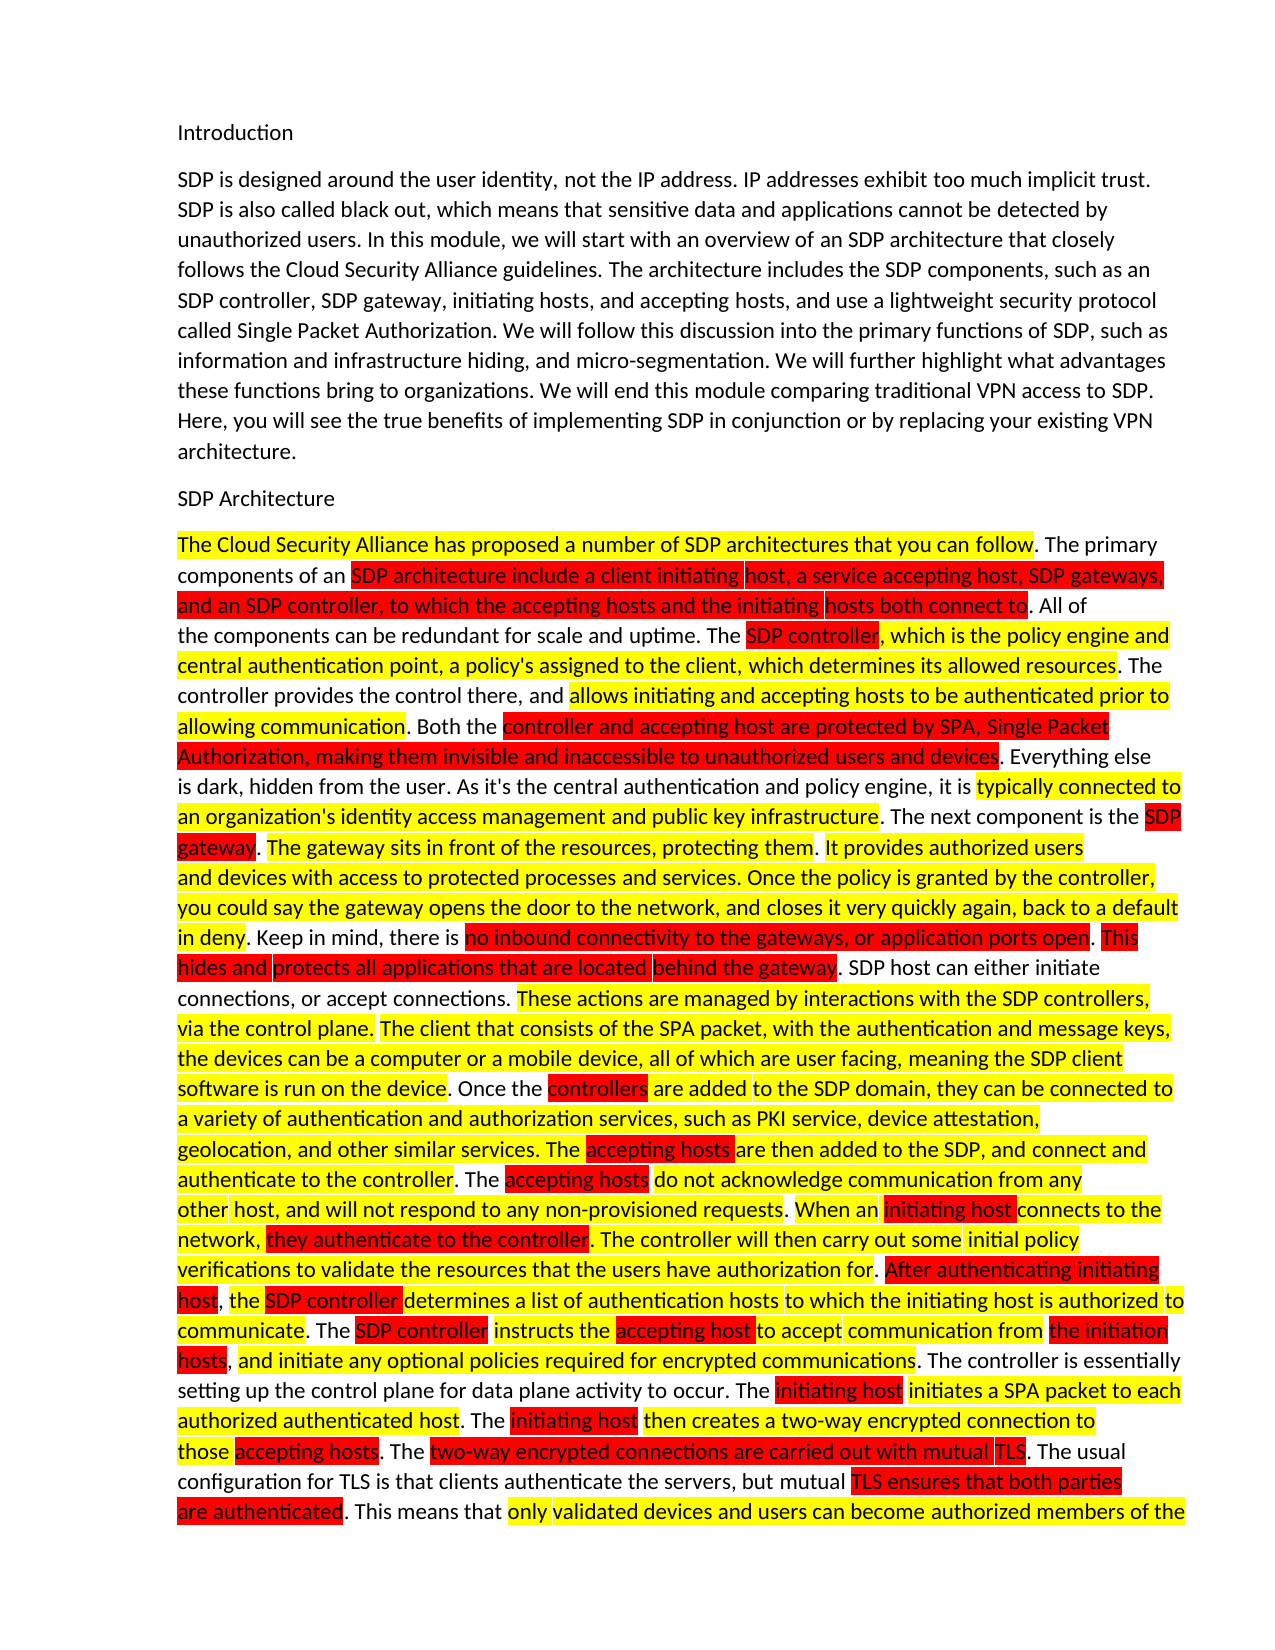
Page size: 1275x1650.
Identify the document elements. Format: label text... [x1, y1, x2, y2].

text SDP is designed around the user identity, not the IP address. IP addresses exhibit too much implicit trust. SDP is also called black out, which means that sensitive data and applications cannot be detected by unauthorized users. In this module, we will start with an overview of an SDP architecture that closely follows the Cloud Security Alliance guidelines. The architecture includes the SDP components, such as an SDP controller, SDP gateway, initiating hosts, and accepting hosts, and use a lightweight security protocol called Single Packet Authorization. We will follow this discussion into the primary functions of SDP, such as information and infrastructure hiding, and micro-segmentation. We will further highlight what advantages these functions bring to organizations. We will end this module comparing traditional VPN access to SDP. Here, you will see the true benefits of implementing SDP in conjunction or by replacing your existing VPN architecture. [177, 165, 1186, 465]
text SDP Architecture [177, 484, 1186, 512]
text Introduction [177, 118, 1186, 146]
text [177, 531, 1186, 1525]
